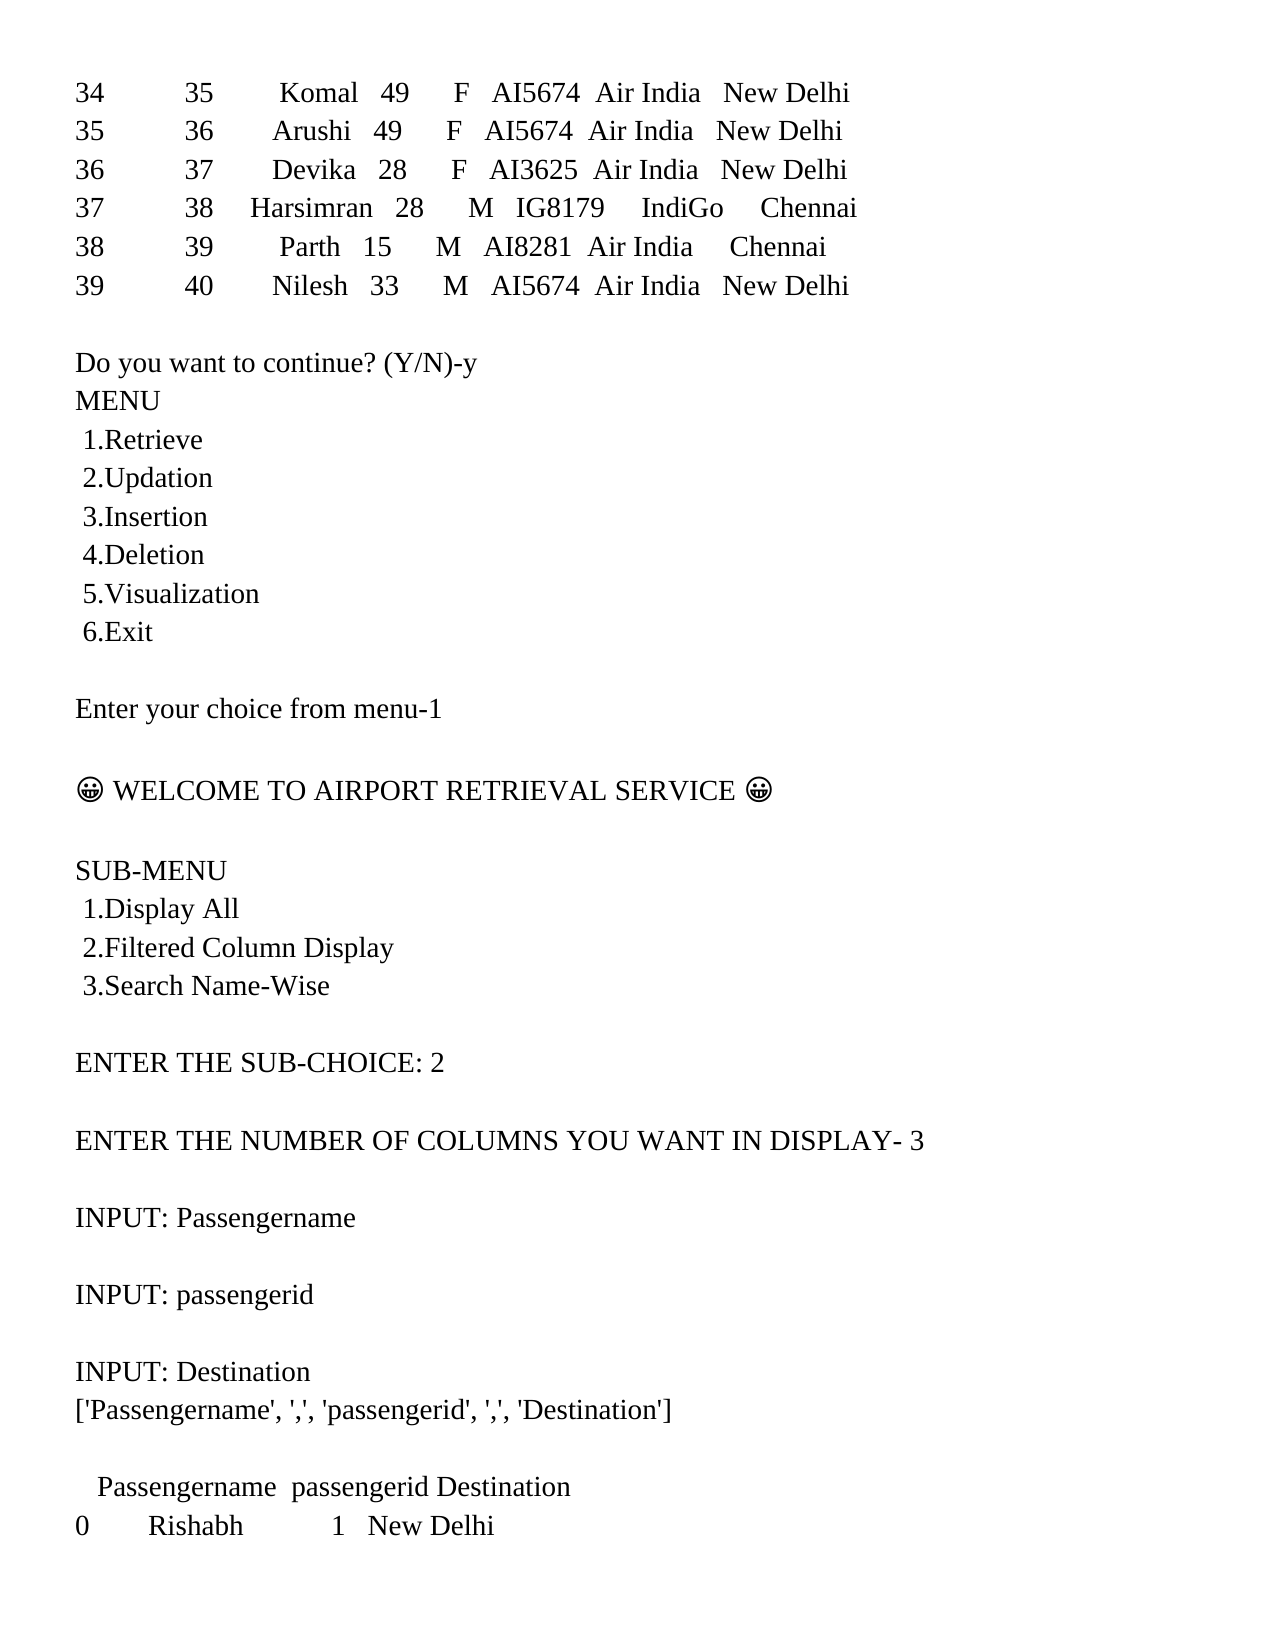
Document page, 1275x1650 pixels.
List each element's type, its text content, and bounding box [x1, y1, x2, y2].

text INPUT: Passengername [75, 1200, 1200, 1233]
text 6.Exit [75, 614, 1200, 648]
text 34 35 Komal 49 F AI5674 Air India New Delhi [75, 75, 1200, 108]
text Passengername passengerid Destination [75, 1469, 1200, 1503]
text 35 36 Arushi 49 F AI5674 Air India New Delhi [75, 113, 1200, 147]
text Do you want to continue? (Y/N)-y [75, 345, 1200, 378]
text Enter your choice from menu-1 [75, 692, 1200, 725]
text 5.Visualization [75, 576, 1200, 609]
text 2.Filtered Column Display [75, 930, 1200, 963]
text 37 38 Harsimran 28 M IG8179 IndiGo Chennai [75, 191, 1200, 224]
text 0 Rishabh 1 New Delhi [75, 1508, 1200, 1542]
text 3.Search Name-Wise [75, 968, 1200, 1002]
text SUB-MENU [75, 853, 1200, 886]
text 2.Updation [75, 460, 1200, 494]
text 38 39 Parth 15 M AI8281 Air India Chennai [75, 229, 1200, 263]
text ['Passengername', ',', 'passengerid', ',', 'Destination'] [75, 1392, 1200, 1426]
text ENTER THE SUB-CHOICE: 2 [75, 1046, 1200, 1079]
text 3.Insertion [75, 499, 1200, 532]
text INPUT: passengerid [75, 1277, 1200, 1310]
text INPUT: Destination [75, 1354, 1200, 1387]
text ENTER THE NUMBER OF COLUMNS YOU WANT IN DISPLAY- 3 [75, 1123, 1200, 1156]
text 4.Deletion [75, 537, 1200, 571]
text 😀 WELCOME TO AIRPORT RETRIEVAL SERVICE 😀 [75, 769, 1200, 808]
text 1.Retrieve [75, 422, 1200, 455]
text MENU [75, 383, 1200, 417]
text 39 40 Nilesh 33 M AI5674 Air India New Delhi [75, 268, 1200, 301]
text 36 37 Devika 28 F AI3625 Air India New Delhi [75, 152, 1200, 186]
text 1.Display All [75, 891, 1200, 925]
